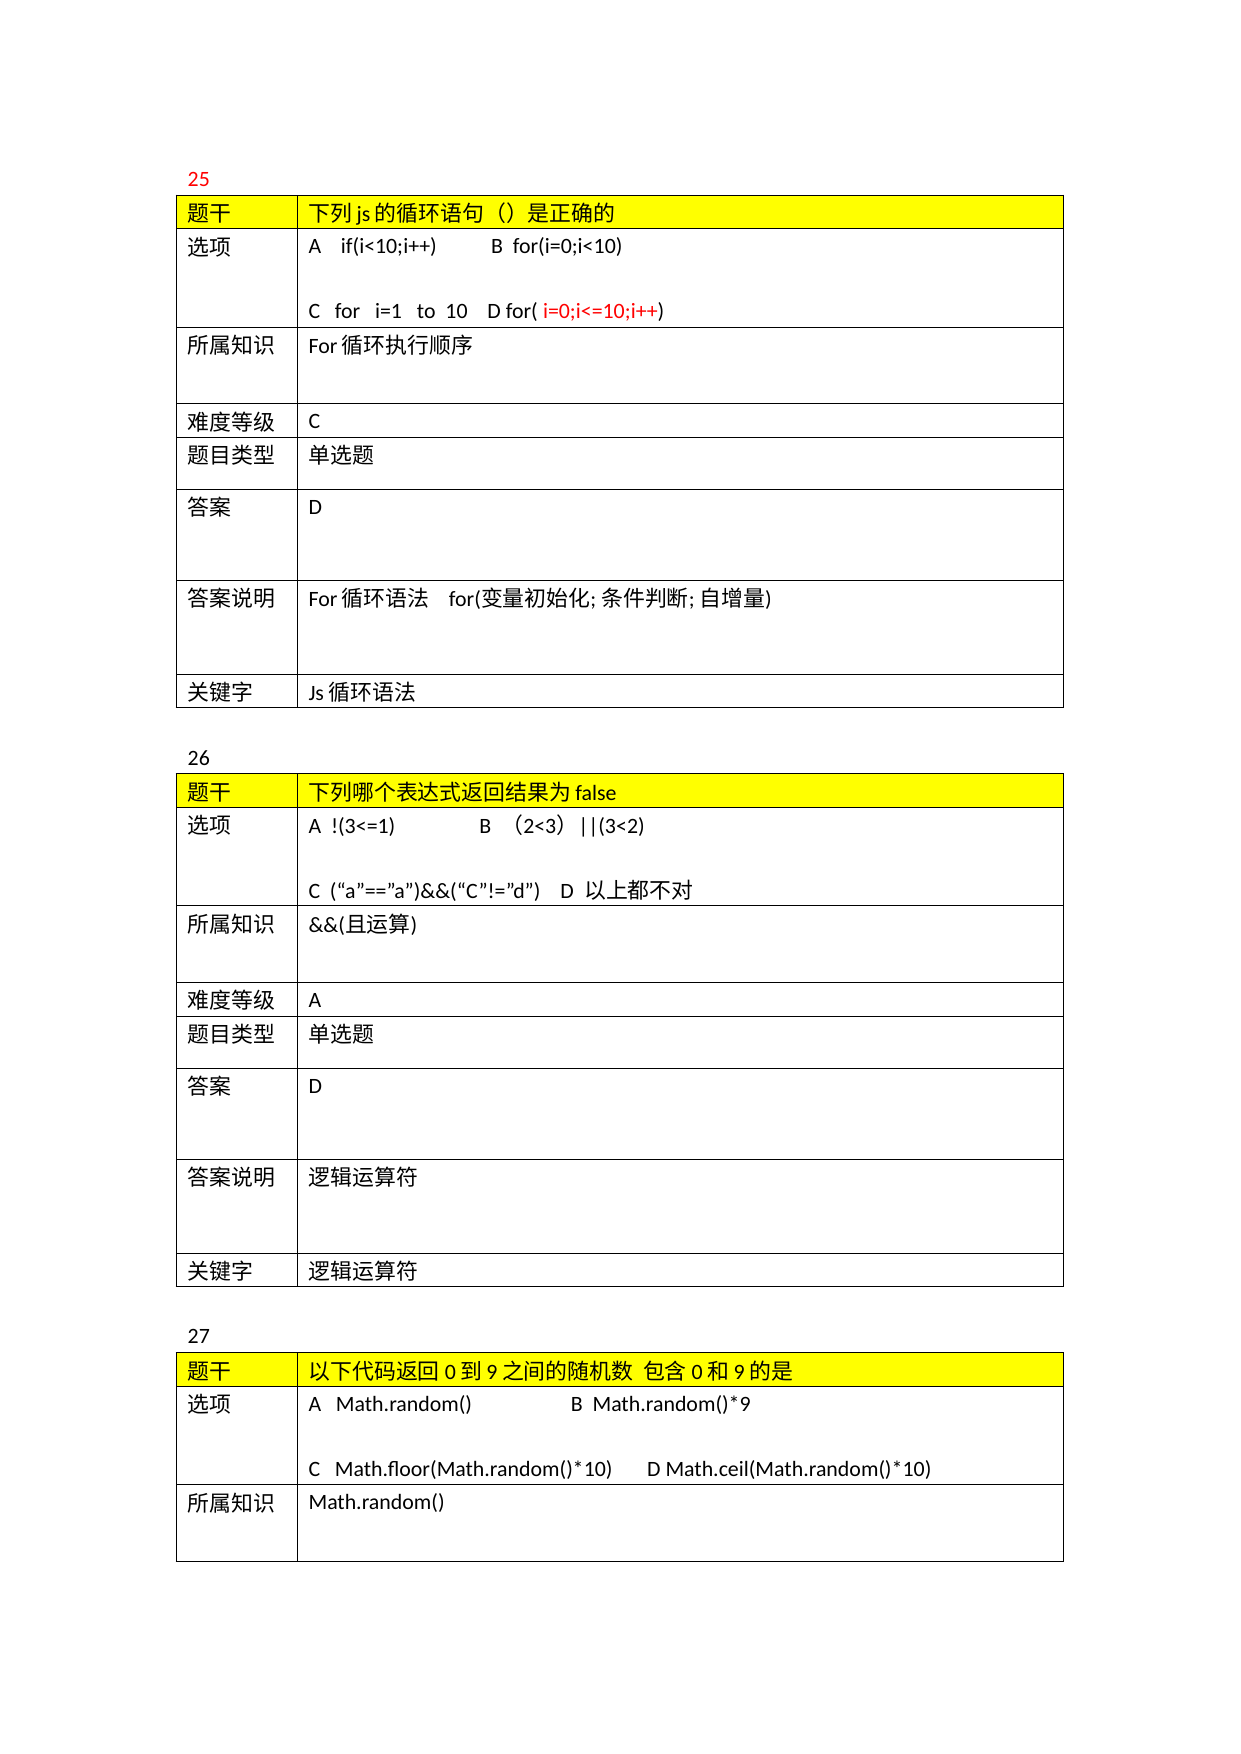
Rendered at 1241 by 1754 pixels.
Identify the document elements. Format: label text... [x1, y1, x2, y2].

table_cell 单选题 [298, 1017, 1063, 1068]
table_cell D [298, 1069, 1063, 1159]
table_cell 难度等级 [177, 983, 297, 1016]
table_cell 逻辑运算符 [298, 1160, 1063, 1253]
table_cell Js循环语法 [298, 675, 1063, 707]
table_header 题干 [177, 1353, 297, 1386]
table_cell 所属知识 [177, 328, 297, 403]
table_cell 逻辑运算符 [298, 1254, 1063, 1286]
table_cell 所属知识 [177, 1485, 297, 1561]
table_cell 答案 [177, 1069, 297, 1159]
table_cell 选项 [177, 808, 297, 905]
table_header 下列js的循环语句（）是正确的 [298, 196, 1063, 228]
table_cell 选项 [177, 229, 297, 327]
table_cell &&(且运算) [298, 906, 1063, 982]
table_cell 单选题 [298, 438, 1063, 489]
table_header 以下代码返回 0到9之间的随机数 包含 0和9 的是 [298, 1353, 1063, 1386]
table_cell A Math.random() B Math.random()*9 C Math.floor(Math.random()*10) D Math.ceil(Math.random()*10) [298, 1387, 1063, 1484]
table_cell 答案 [177, 490, 297, 580]
table_cell For循环执行顺序 [298, 328, 1063, 403]
table_cell For循环语法 for(变量初始化; 条件判断; 自增量) [298, 581, 1063, 674]
table_cell 难度等级 [177, 404, 297, 437]
text 26 [187, 741, 1053, 773]
table_cell A [298, 983, 1063, 1016]
table_cell 关键字 [177, 1254, 297, 1286]
table_cell 关键字 [177, 675, 297, 707]
table_cell Math.random() [298, 1485, 1063, 1561]
table_cell A if(i<10;i++) B for(i=0;i<10) C for i=1 to 10 D for( i=0;i<=10;i++) [298, 229, 1063, 327]
table_header 下列哪个表达式返回结果为false [298, 774, 1063, 807]
table_cell 题目类型 [177, 438, 297, 489]
text 27 [187, 1320, 1053, 1352]
table_cell 所属知识 [177, 906, 297, 982]
table_header 题干 [177, 774, 297, 807]
table_cell 题目类型 [177, 1017, 297, 1068]
table_header 题干 [177, 196, 297, 228]
table_cell A !(3<=1) B （2<3）||(3<2) C (“a”==”a”)&&(“C”!=”d”) D 以上都不对 [298, 808, 1063, 905]
table_cell 选项 [177, 1387, 297, 1484]
table_cell D [298, 490, 1063, 580]
table_cell C [298, 404, 1063, 437]
table_cell 答案说明 [177, 1160, 297, 1253]
table_cell 答案说明 [177, 581, 297, 674]
text 25 [187, 162, 1053, 194]
